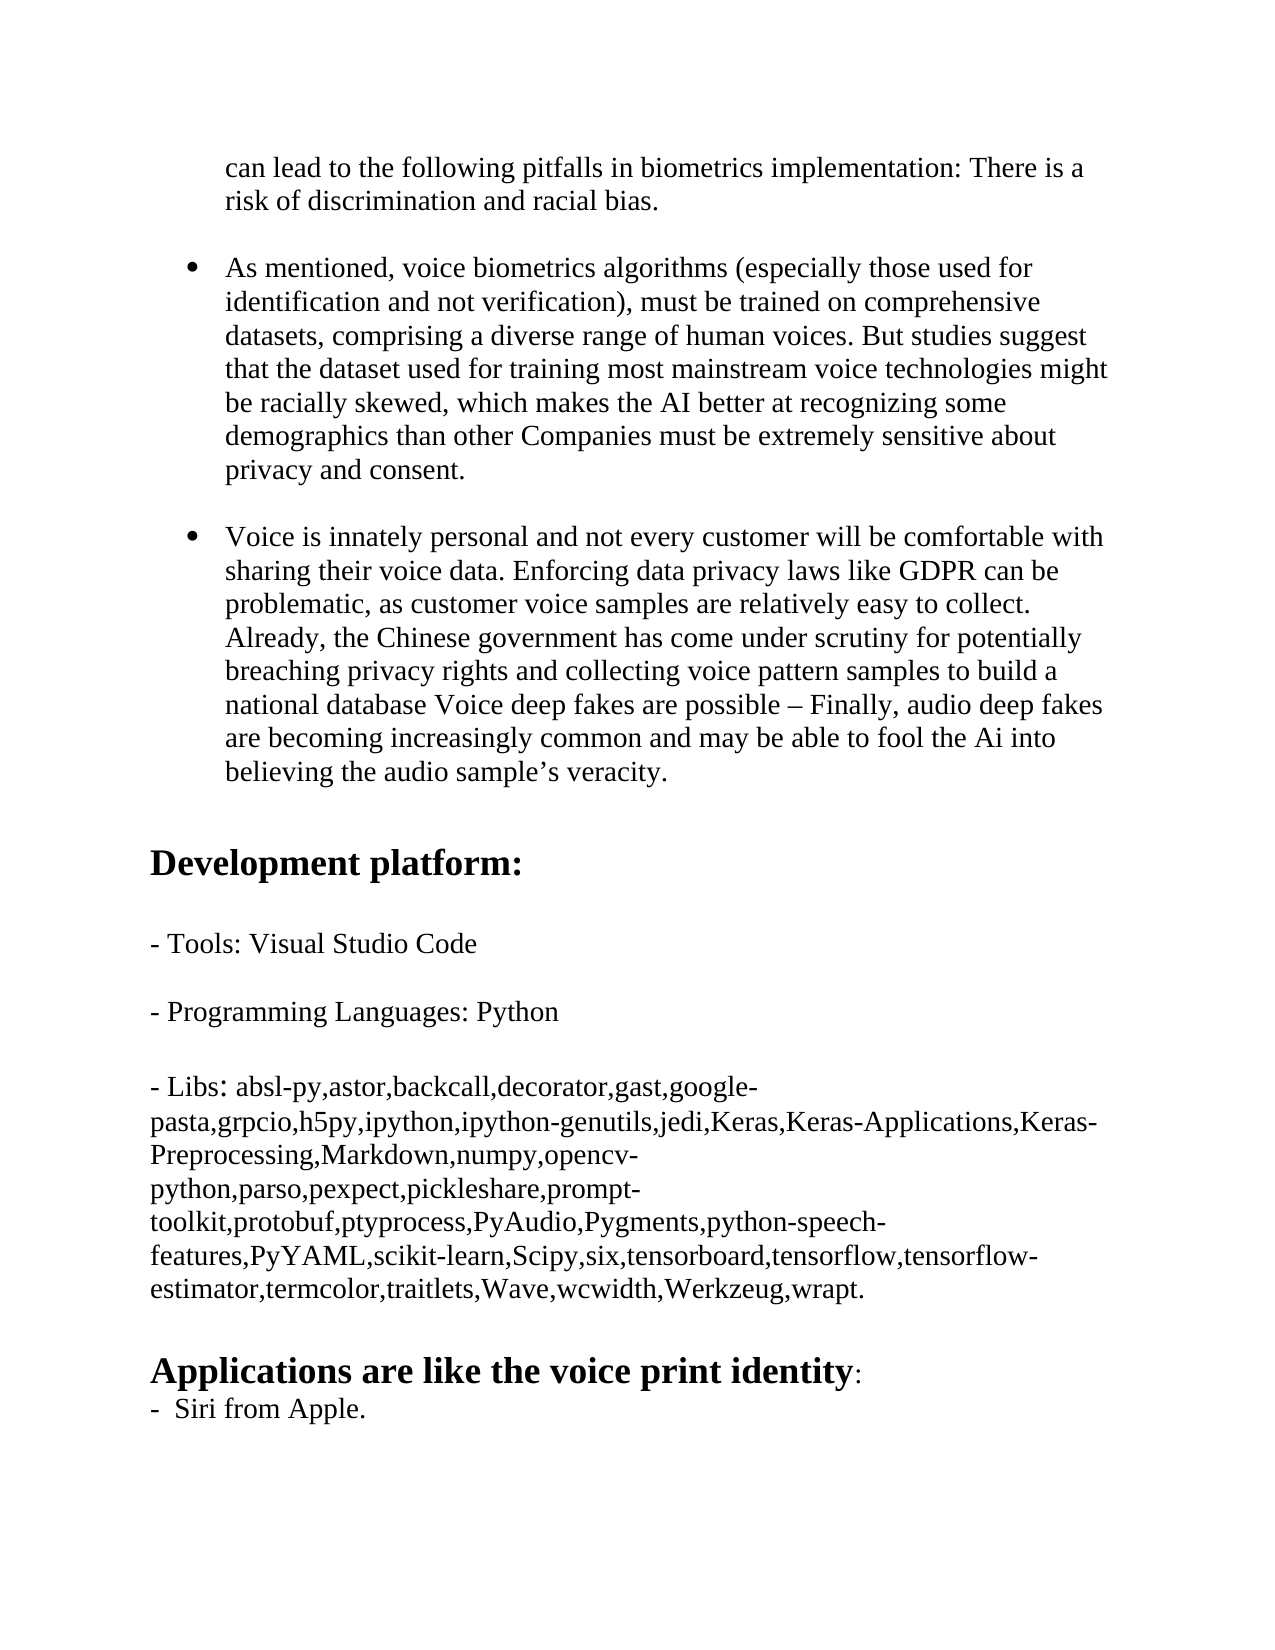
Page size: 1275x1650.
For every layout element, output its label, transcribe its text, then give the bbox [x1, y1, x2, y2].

text - Programming Languages: Python [150, 994, 1125, 1027]
text Development platform: [150, 840, 1125, 883]
list Voice is innately personal and not every customer will be comfortable with sharing their voice data. Enforcing data privacy laws like GDPR can be problematic, as customer voice samples are relatively easy to collect. Already, the Chinese government has come under scrutiny for potentially breaching privacy rights and collecting voice pattern samples to build a national database Voice deep fakes are possible – Finally, audio deep fakes are becoming increasingly common and may be able to fool the Ai into believing the audio sample’s veracity. [187, 519, 1125, 787]
text Applications are like the voice print identity: [150, 1348, 1125, 1391]
text - Siri from Apple. [150, 1391, 1125, 1425]
text - Tools: Visual Studio Code [150, 927, 1125, 960]
list As mentioned, voice biometrics algorithms (especially those used for identification and not verification), must be trained on comprehensive datasets, comprising a diverse range of human voices. But studies suggest that the dataset used for training most mainstream voice technologies might be racially skewed, which makes the AI better at recognizing some demographics than other Companies must be extremely sensitive about privacy and consent. [187, 251, 1125, 486]
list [187, 150, 1125, 217]
text - Libs: absl-py,astor,backcall,decorator,gast,google-pasta,grpcio,h5py,ipython,ipython-genutils,jedi,Keras,Keras-Applications,Keras-Preprocessing,Markdown,numpy,opencv-python,parso,pexpect,pickleshare,prompt-toolkit,protobuf,ptyprocess,PyAudio,Pygments,python-speech-features,PyYAML,scikit-learn,Scipy,six,tensorboard,tensorflow,tensorflow-estimator,termcolor,traitlets,Wave,wcwidth,Werkzeug,wrapt. [150, 1066, 1125, 1305]
